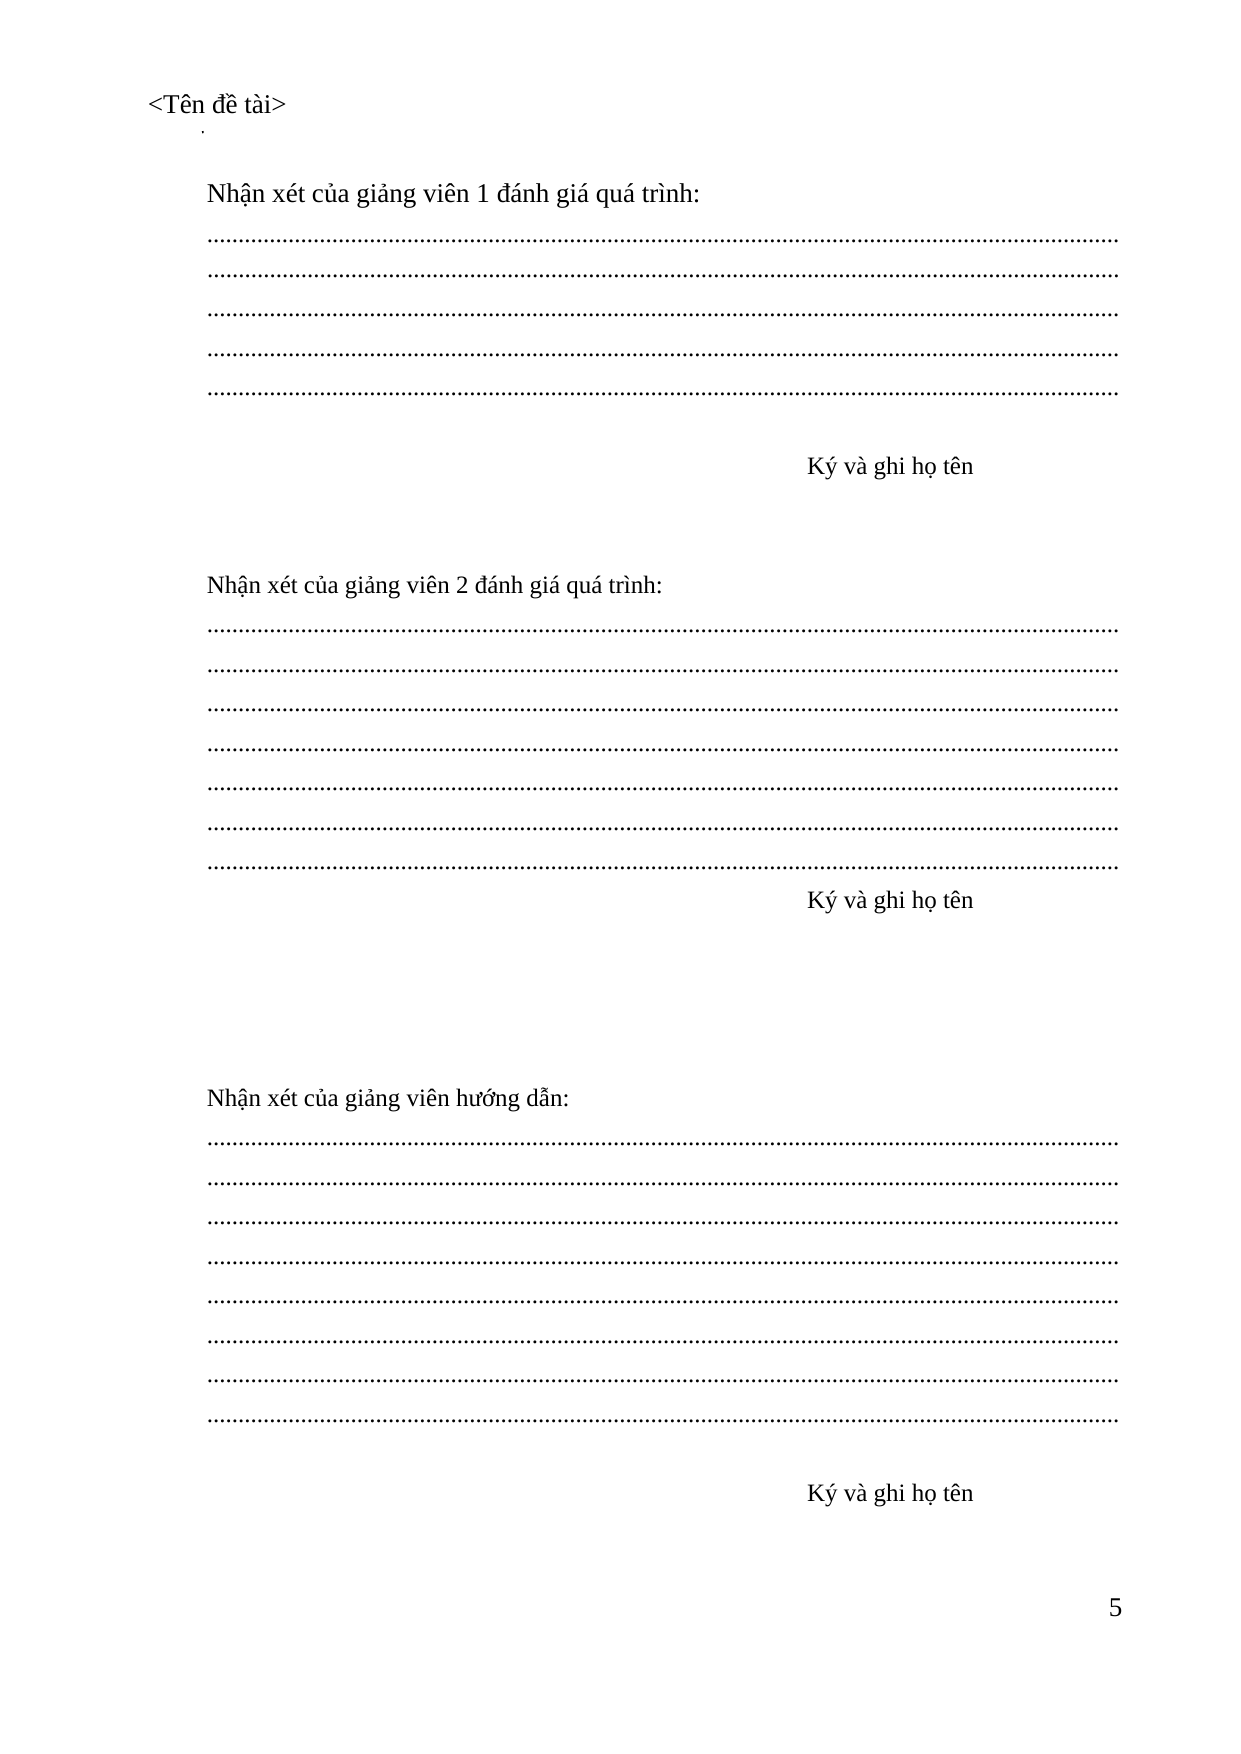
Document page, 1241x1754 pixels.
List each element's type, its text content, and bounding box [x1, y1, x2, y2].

text .................................................................................................................................................. [207, 1359, 1122, 1388]
text .................................................................................................................................................. [207, 1399, 1122, 1428]
text Nhận xét của giảng viên hướng dẫn: [207, 1083, 1122, 1112]
text .................................................................................................................................................. [207, 333, 1122, 362]
text .................................................................................................................................................. [207, 609, 1122, 638]
text .................................................................................................................................................. [207, 1122, 1122, 1151]
text .................................................................................................................................................. [207, 293, 1122, 322]
text .................................................................................................................................................. [207, 728, 1122, 756]
text Nhận xét của giảng viên 1 đánh giá quá trình: [207, 177, 1122, 208]
text .................................................................................................................................................. [207, 1280, 1122, 1309]
text Ký và ghi họ tên [207, 886, 1122, 914]
text Ký và ghi họ tên [207, 1478, 1122, 1507]
text .................................................................................................................................................. [207, 372, 1122, 401]
text .................................................................................................................................................. [207, 807, 1122, 835]
text .................................................................................................................................................. [207, 1201, 1122, 1230]
text .................................................................................................................................................. .................................................................................................................................................. [207, 219, 1122, 283]
text Ký và ghi họ tên [207, 451, 1122, 480]
text .................................................................................................................................................. [207, 1241, 1122, 1270]
text .................................................................................................................................................. [207, 1320, 1122, 1349]
text .................................................................................................................................................. [207, 649, 1122, 677]
text Nhận xét của giảng viên 2 đánh giá quá trình: [207, 570, 1122, 598]
text .................................................................................................................................................. [207, 1162, 1122, 1191]
text .................................................................................................................................................. [207, 688, 1122, 717]
text .................................................................................................................................................. [207, 767, 1122, 796]
text .................................................................................................................................................. [207, 846, 1122, 875]
